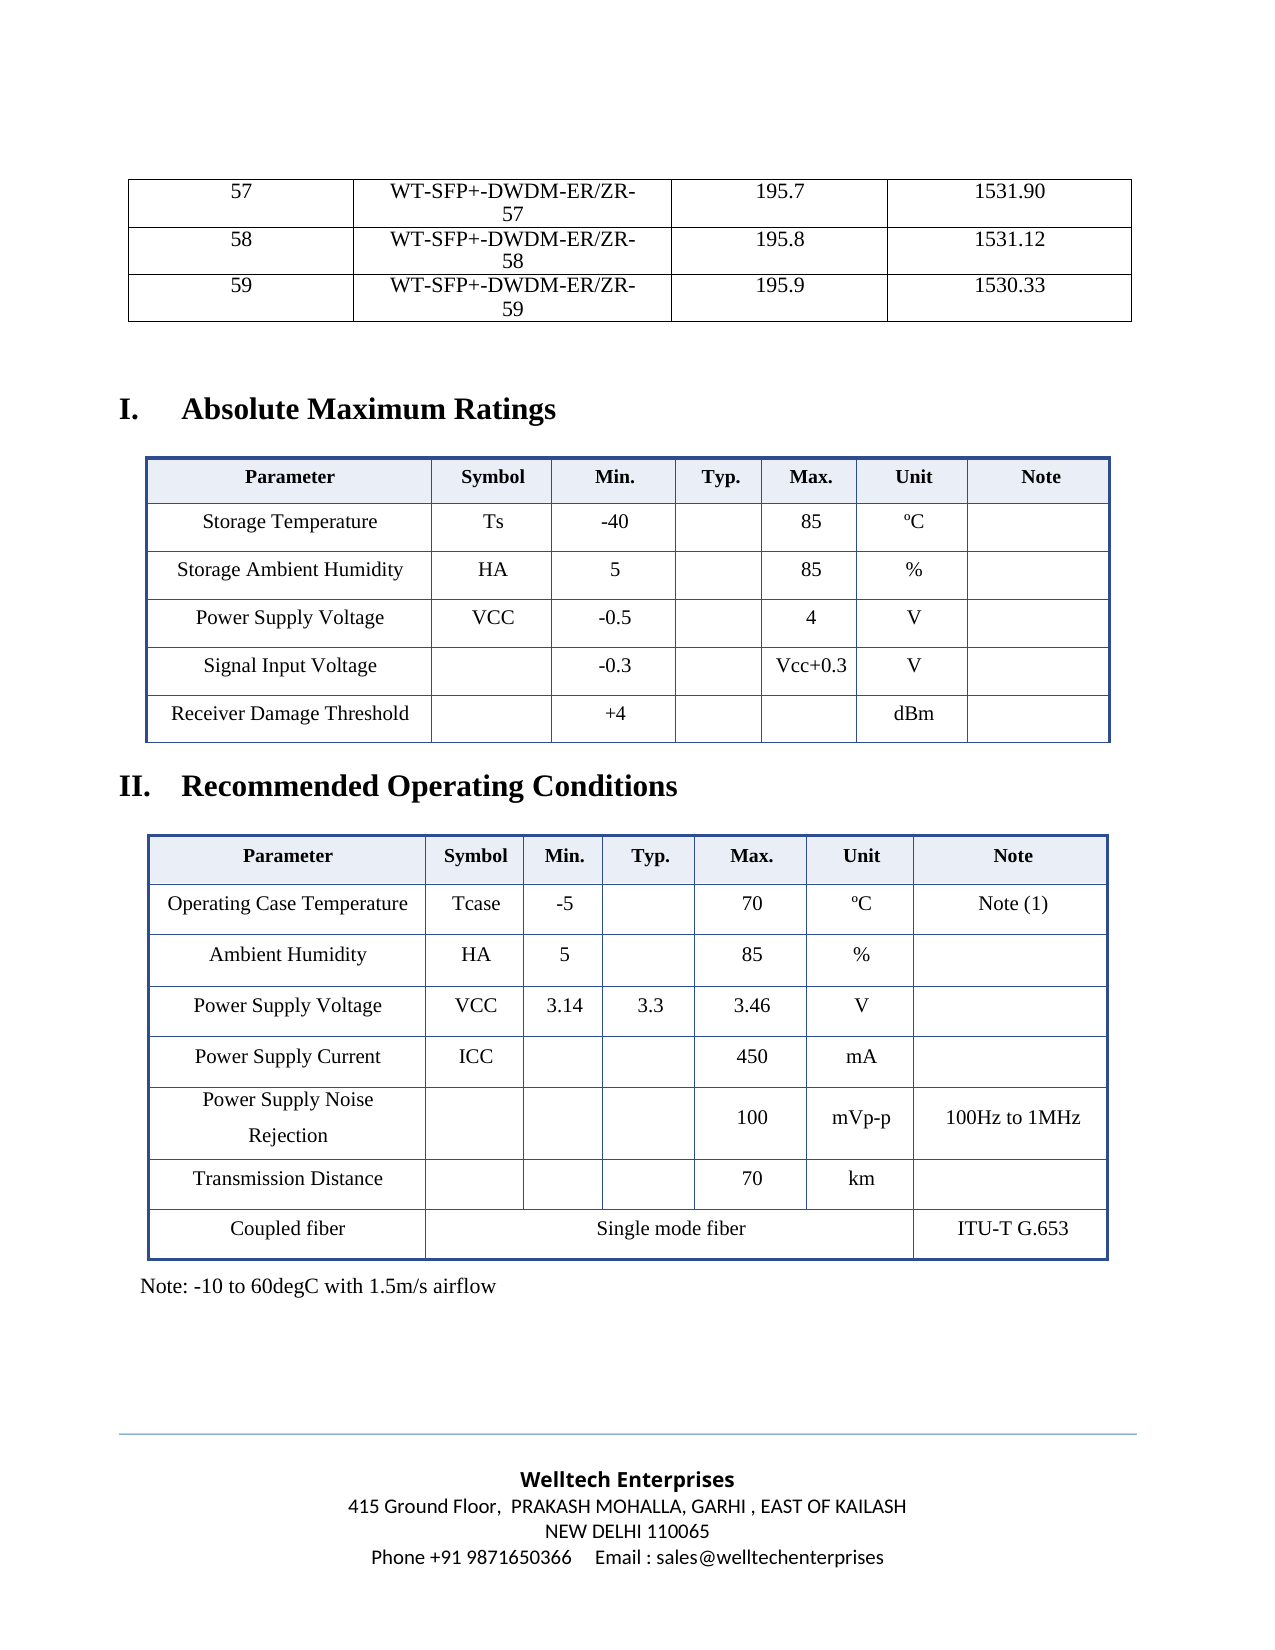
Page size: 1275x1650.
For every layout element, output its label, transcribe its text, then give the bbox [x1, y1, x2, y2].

table_cell [603, 1037, 694, 1087]
table_cell 3.14 [524, 987, 602, 1036]
table_header 57 [129, 180, 353, 227]
table_header Min. [552, 460, 675, 503]
table_header WT-SFP+-DWDM-ER/ZR-57 [354, 180, 671, 227]
table_cell [762, 696, 856, 742]
table_cell [676, 552, 761, 599]
table_cell mVp-p [807, 1088, 913, 1159]
table_cell WT-SFP+-DWDM-ER/ZR-59 [354, 275, 671, 321]
table_header Typ. [603, 837, 694, 883]
table_cell Ambient Humidity [150, 935, 425, 986]
table_cell [968, 552, 1108, 599]
table_cell Note (1) [914, 885, 1106, 934]
table_cell -0.3 [552, 648, 675, 695]
table_cell Ts [432, 504, 551, 551]
table_cell [676, 648, 761, 695]
table_cell 70 [695, 1160, 806, 1208]
text Note: -10 to 60degC with 1.5m/s airflow [140, 1273, 1148, 1298]
table_cell 85 [695, 935, 806, 986]
table_cell 100 [695, 1088, 806, 1159]
table_cell 1531.12 [888, 228, 1131, 273]
table_header Symbol [432, 460, 551, 503]
table_cell [914, 1160, 1106, 1208]
table_cell Receiver Damage Threshold [148, 696, 431, 742]
table_cell Operating Case Temperature [150, 885, 425, 934]
table_cell [968, 600, 1108, 647]
table_cell 195.9 [672, 275, 887, 321]
table_cell mA [807, 1037, 913, 1087]
table_cell 85 [762, 504, 856, 551]
table_cell VCC [426, 987, 523, 1036]
table_cell Power Supply Noise Rejection [150, 1088, 425, 1159]
table_header Unit [857, 460, 967, 503]
table_header Min. [524, 837, 602, 883]
table_cell [603, 885, 694, 934]
table_cell Single mode fiber [426, 1210, 913, 1258]
table_cell ºC [857, 504, 967, 551]
table_cell [914, 987, 1106, 1036]
table_cell [676, 504, 761, 551]
table_header Max. [695, 837, 806, 883]
table_cell [432, 696, 551, 742]
table_cell Vcc+0.3 [762, 648, 856, 695]
table_header Unit [807, 837, 913, 883]
table_cell ITU-T G.653 [914, 1210, 1106, 1258]
list Absolute Maximum Ratings [119, 390, 1148, 426]
table_cell Power Supply Voltage [150, 987, 425, 1036]
table_cell 85 [762, 552, 856, 599]
table_cell [914, 1037, 1106, 1087]
table_cell [968, 648, 1108, 695]
table_cell 1530.33 [888, 275, 1131, 321]
table_cell V [857, 648, 967, 695]
table_cell Storage Ambient Humidity [148, 552, 431, 599]
table_cell Signal Input Voltage [148, 648, 431, 695]
table_cell 3.3 [603, 987, 694, 1036]
table_cell [432, 648, 551, 695]
table_cell dBm [857, 696, 967, 742]
table_cell 5 [552, 552, 675, 599]
table_header 195.7 [672, 180, 887, 227]
table_header Note [968, 460, 1108, 503]
table_cell 4 [762, 600, 856, 647]
table_header 1531.90 [888, 180, 1131, 227]
table_cell [603, 935, 694, 986]
table_cell [603, 1088, 694, 1159]
table_cell 58 [129, 228, 353, 273]
list Recommended Operating Conditions [119, 767, 1148, 803]
table_header Typ. [676, 460, 761, 503]
table_cell 59 [129, 275, 353, 321]
table_cell -40 [552, 504, 675, 551]
table_cell 195.8 [672, 228, 887, 273]
table_cell Tcase [426, 885, 523, 934]
table_header Note [914, 837, 1106, 883]
table_cell 450 [695, 1037, 806, 1087]
table_cell +4 [552, 696, 675, 742]
table_cell % [857, 552, 967, 599]
table_cell 100Hz to 1MHz [914, 1088, 1106, 1159]
table_cell ºC [807, 885, 913, 934]
table_cell [524, 1037, 602, 1087]
table_cell -0.5 [552, 600, 675, 647]
table_cell [524, 1160, 602, 1208]
table_cell 70 [695, 885, 806, 934]
table_header Max. [762, 460, 856, 503]
table_cell VCC [432, 600, 551, 647]
table_header Parameter [150, 837, 425, 883]
table_cell V [857, 600, 967, 647]
table_cell 5 [524, 935, 602, 986]
table_cell % [807, 935, 913, 986]
table_cell [603, 1160, 694, 1208]
table_cell [676, 600, 761, 647]
table_cell Power Supply Current [150, 1037, 425, 1087]
table_cell 3.46 [695, 987, 806, 1036]
table_header Parameter [148, 460, 431, 503]
table_header Symbol [426, 837, 523, 883]
table_cell [524, 1088, 602, 1159]
table_cell WT-SFP+-DWDM-ER/ZR-58 [354, 228, 671, 273]
table_cell Storage Temperature [148, 504, 431, 551]
table_cell ICC [426, 1037, 523, 1087]
table_cell [968, 504, 1108, 551]
table_cell [426, 1160, 523, 1208]
table_cell HA [426, 935, 523, 986]
table_cell Power Supply Voltage [148, 600, 431, 647]
table_cell [426, 1088, 523, 1159]
table_cell [676, 696, 761, 742]
table_cell HA [432, 552, 551, 599]
table_cell Coupled fiber [150, 1210, 425, 1258]
table_cell [914, 935, 1106, 986]
table_cell [968, 696, 1108, 742]
table_cell km [807, 1160, 913, 1208]
table_cell V [807, 987, 913, 1036]
table_cell -5 [524, 885, 602, 934]
table_cell Transmission Distance [150, 1160, 425, 1208]
